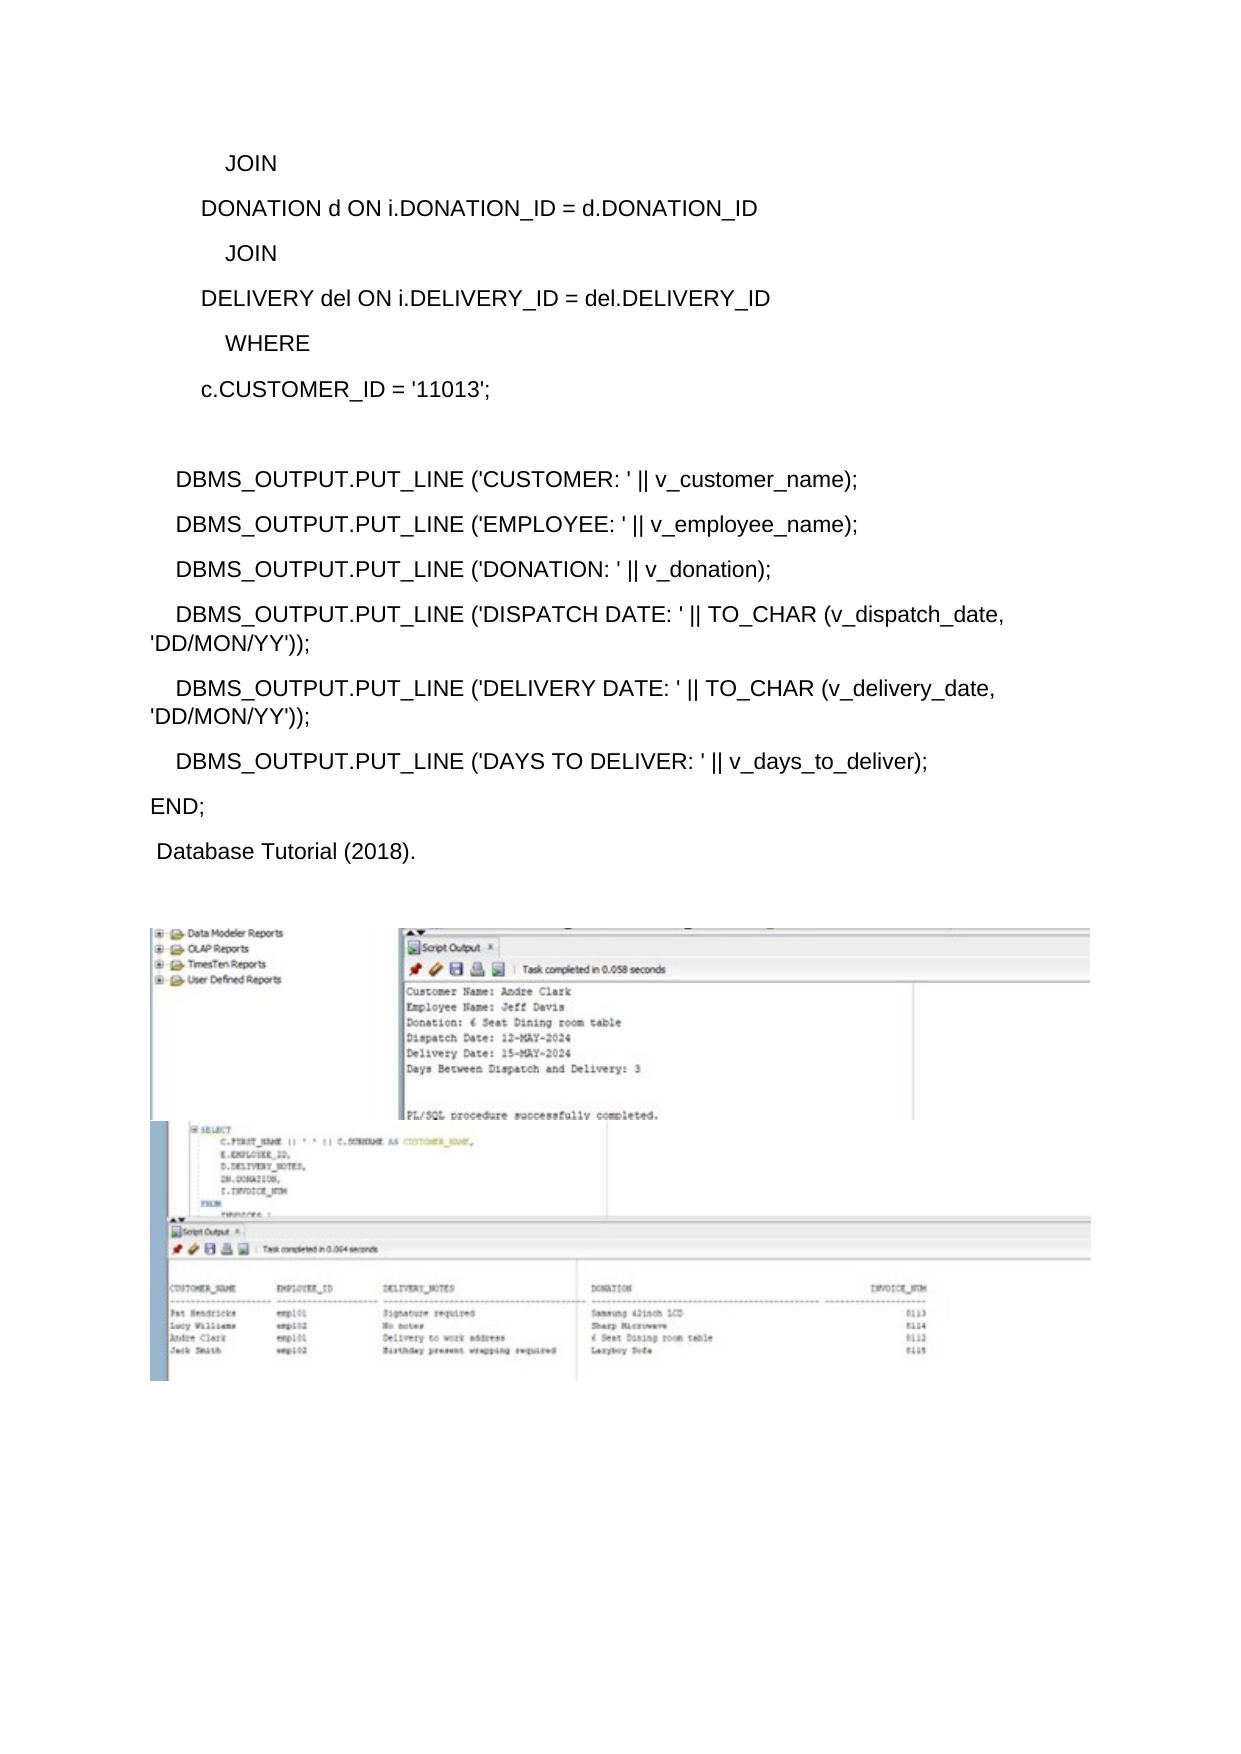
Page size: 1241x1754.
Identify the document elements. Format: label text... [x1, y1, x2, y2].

text c.CUSTOMER_ID = '11013'; [150, 376, 1090, 402]
text DBMS_OUTPUT.PUT_LINE ('DELIVERY DATE: ' || TO_CHAR (v_delivery_date, 'DD/MON/YY')); [150, 674, 1090, 729]
picture [150, 928, 1091, 1120]
text DBMS_OUTPUT.PUT_LINE ('DISPATCH DATE: ' || TO_CHAR (v_dispatch_date, 'DD/MON/YY')); [150, 601, 1090, 656]
text JOIN [150, 150, 1090, 176]
text JOIN [150, 240, 1090, 267]
text DBMS_OUTPUT.PUT_LINE ('DAYS TO DELIVER: ' || v_days_to_deliver); [150, 748, 1090, 774]
text DBMS_OUTPUT.PUT_LINE ('EMPLOYEE: ' || v_employee_name); [150, 511, 1090, 537]
text WHERE [150, 330, 1090, 357]
text DBMS_OUTPUT.PUT_LINE ('DONATION: ' || v_donation); [150, 556, 1090, 582]
text DELIVERY del ON i.DELIVERY_ID = del.DELIVERY_ID [150, 285, 1090, 312]
picture [150, 1121, 1091, 1381]
text DBMS_OUTPUT.PUT_LINE ('CUSTOMER: ' || v_customer_name); [150, 466, 1090, 492]
text END; [150, 793, 1090, 819]
text DONATION d ON i.DONATION_ID = d.DONATION_ID [150, 195, 1090, 221]
text Database Tutorial (2018). [150, 838, 1090, 865]
